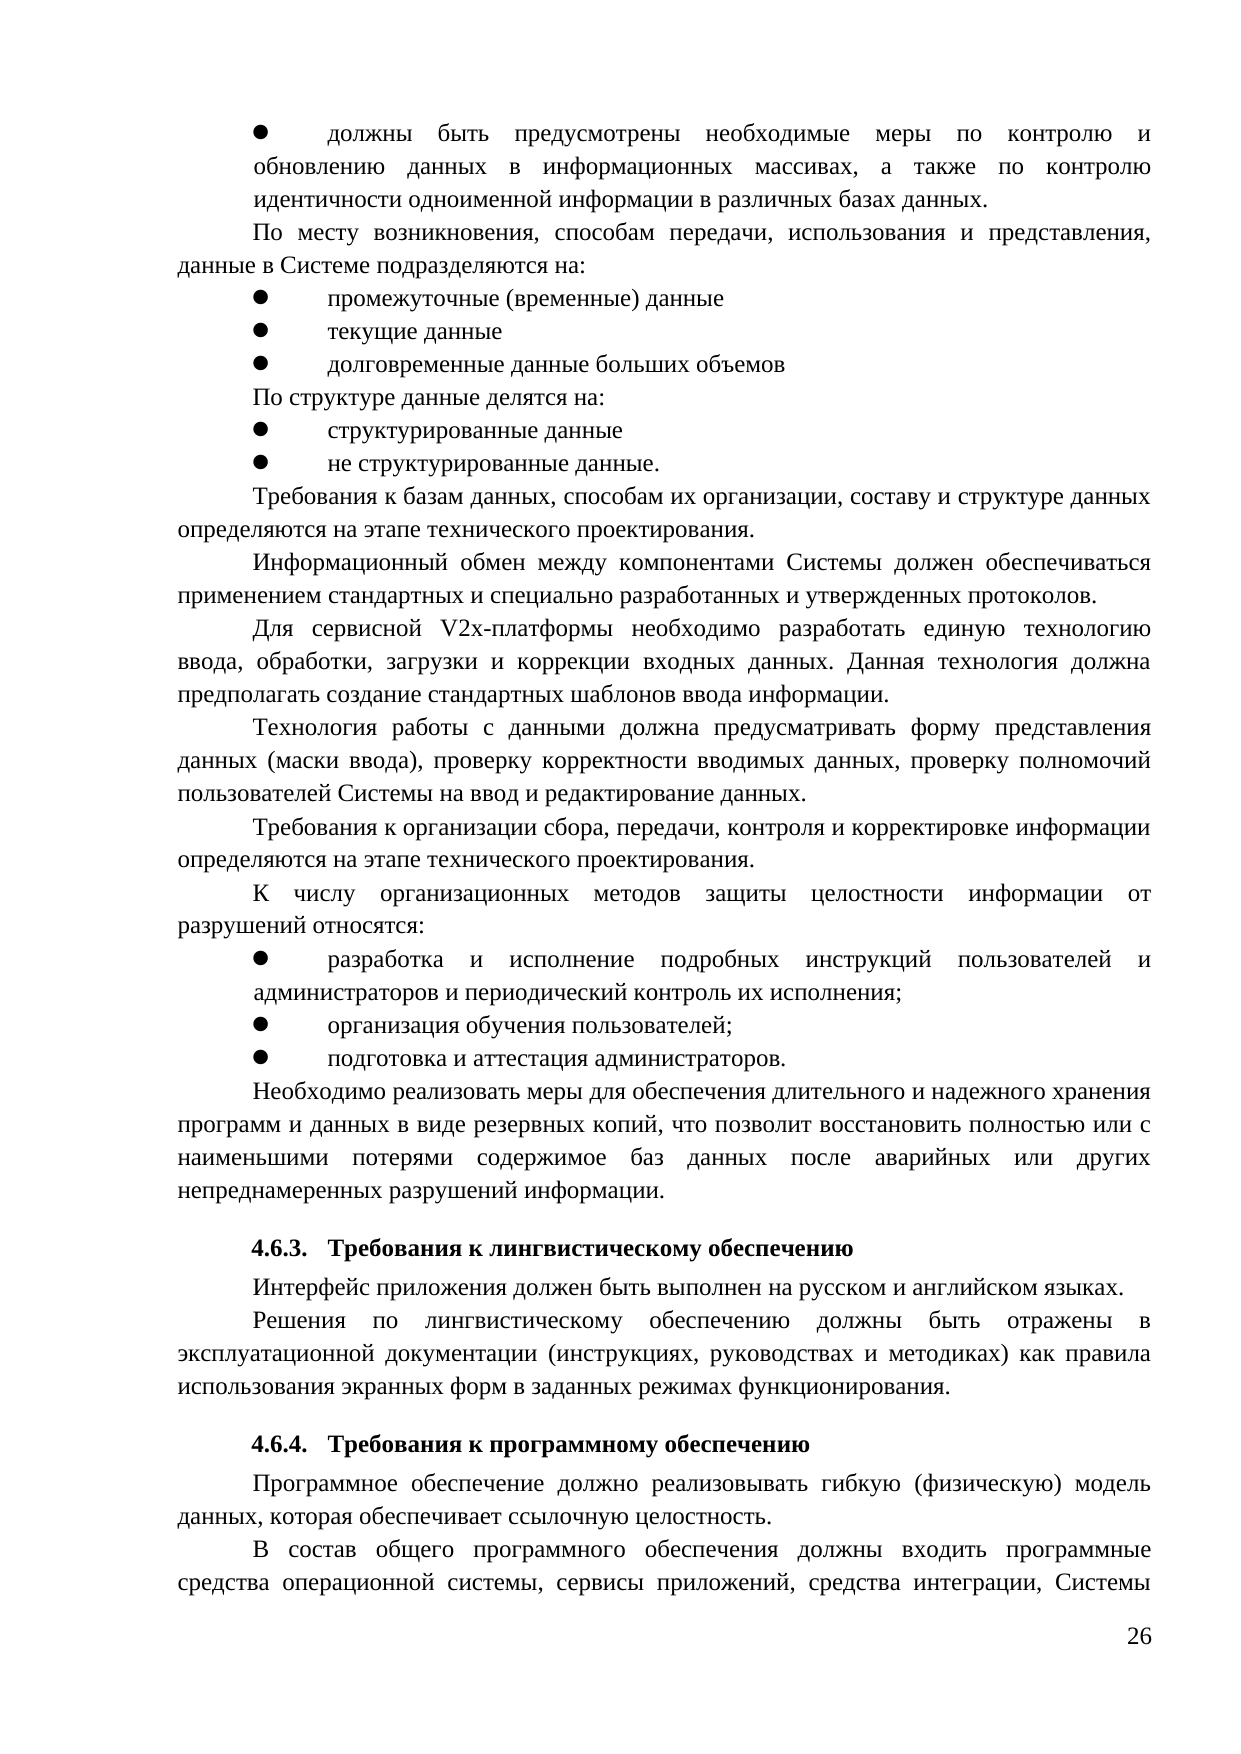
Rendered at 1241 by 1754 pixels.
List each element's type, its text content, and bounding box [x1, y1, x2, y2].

list подготовка и аттестация администраторов. [251, 1043, 1152, 1071]
text К числу организационных методов защиты целостности информации от разрушений относятся: [177, 878, 1152, 939]
text Решения по лингвистическому обеспечению должны быть отражены в эксплуатационной документации (инструкциях, руководствах и методиках) как правила использования экранных форм в заданных режимах функционирования. [177, 1305, 1152, 1400]
text Требования к организации сбора, передачи, контроля и корректировке информации определяются на этапе технического проектирования. [177, 812, 1152, 873]
text Информационный обмен между компонентами Системы должен обеспечиваться применением стандартных и специально разработанных и утвержденных протоколов. [177, 547, 1152, 609]
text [177, 1534, 1152, 1596]
subtitle Требования к программному обеспечению [251, 1429, 1152, 1458]
text По месту возникновения, способам передачи, использования и представления, данные в Системе подразделяются на: [177, 217, 1152, 279]
text Интерфейс приложения должен быть выполнен на русском и английском языках. [177, 1272, 1152, 1301]
text По структуре данные делятся на: [177, 382, 1152, 411]
list организация обучения пользователей; [251, 1010, 1152, 1038]
list разработка и исполнение подробных инструкций пользователей и администраторов и периодический контроль их исполнения; [251, 944, 1152, 1005]
list структурированные данные [251, 415, 1152, 444]
list должны быть предусмотрены необходимые меры по контролю и обновлению данных в информационных массивах, а также по контролю идентичности одноименной информации в различных базах данных. [251, 118, 1152, 213]
text Необходимо реализовать меры для обеспечения длительного и надежного хранения программ и данных в виде резервных копий, что позволит восстановить полностью или с наименьшими потерями содержимое баз данных после аварийных или других непреднамеренных разрушений информации. [177, 1076, 1152, 1203]
list долговременные данные больших объемов [251, 349, 1152, 378]
list не структурированные данные. [251, 448, 1152, 477]
list промежуточные (временные) данные [251, 283, 1152, 312]
subtitle Требования к лингвистическому обеспечению [251, 1233, 1152, 1262]
list текущие данные [251, 316, 1152, 345]
text Технология работы с данными должна предусматривать форму представления данных (маски ввода), проверку корректности вводимых данных, проверку полномочий пользователей Системы на ввод и редактирование данных. [177, 712, 1152, 807]
text Требования к базам данных, способам их организации, составу и структуре данных определяются на этапе технического проектирования. [177, 481, 1152, 543]
text Программное обеспечение должно реализовывать гибкую (физическую) модель данных, которая обеспечивает ссылочную целостность. [177, 1468, 1152, 1530]
text Для сервисной V2x-платформы необходимо разработать единую технологию ввода, обработки, загрузки и коррекции входных данных. Данная технология должна предполагать создание стандартных шаблонов ввода информации. [177, 613, 1152, 708]
